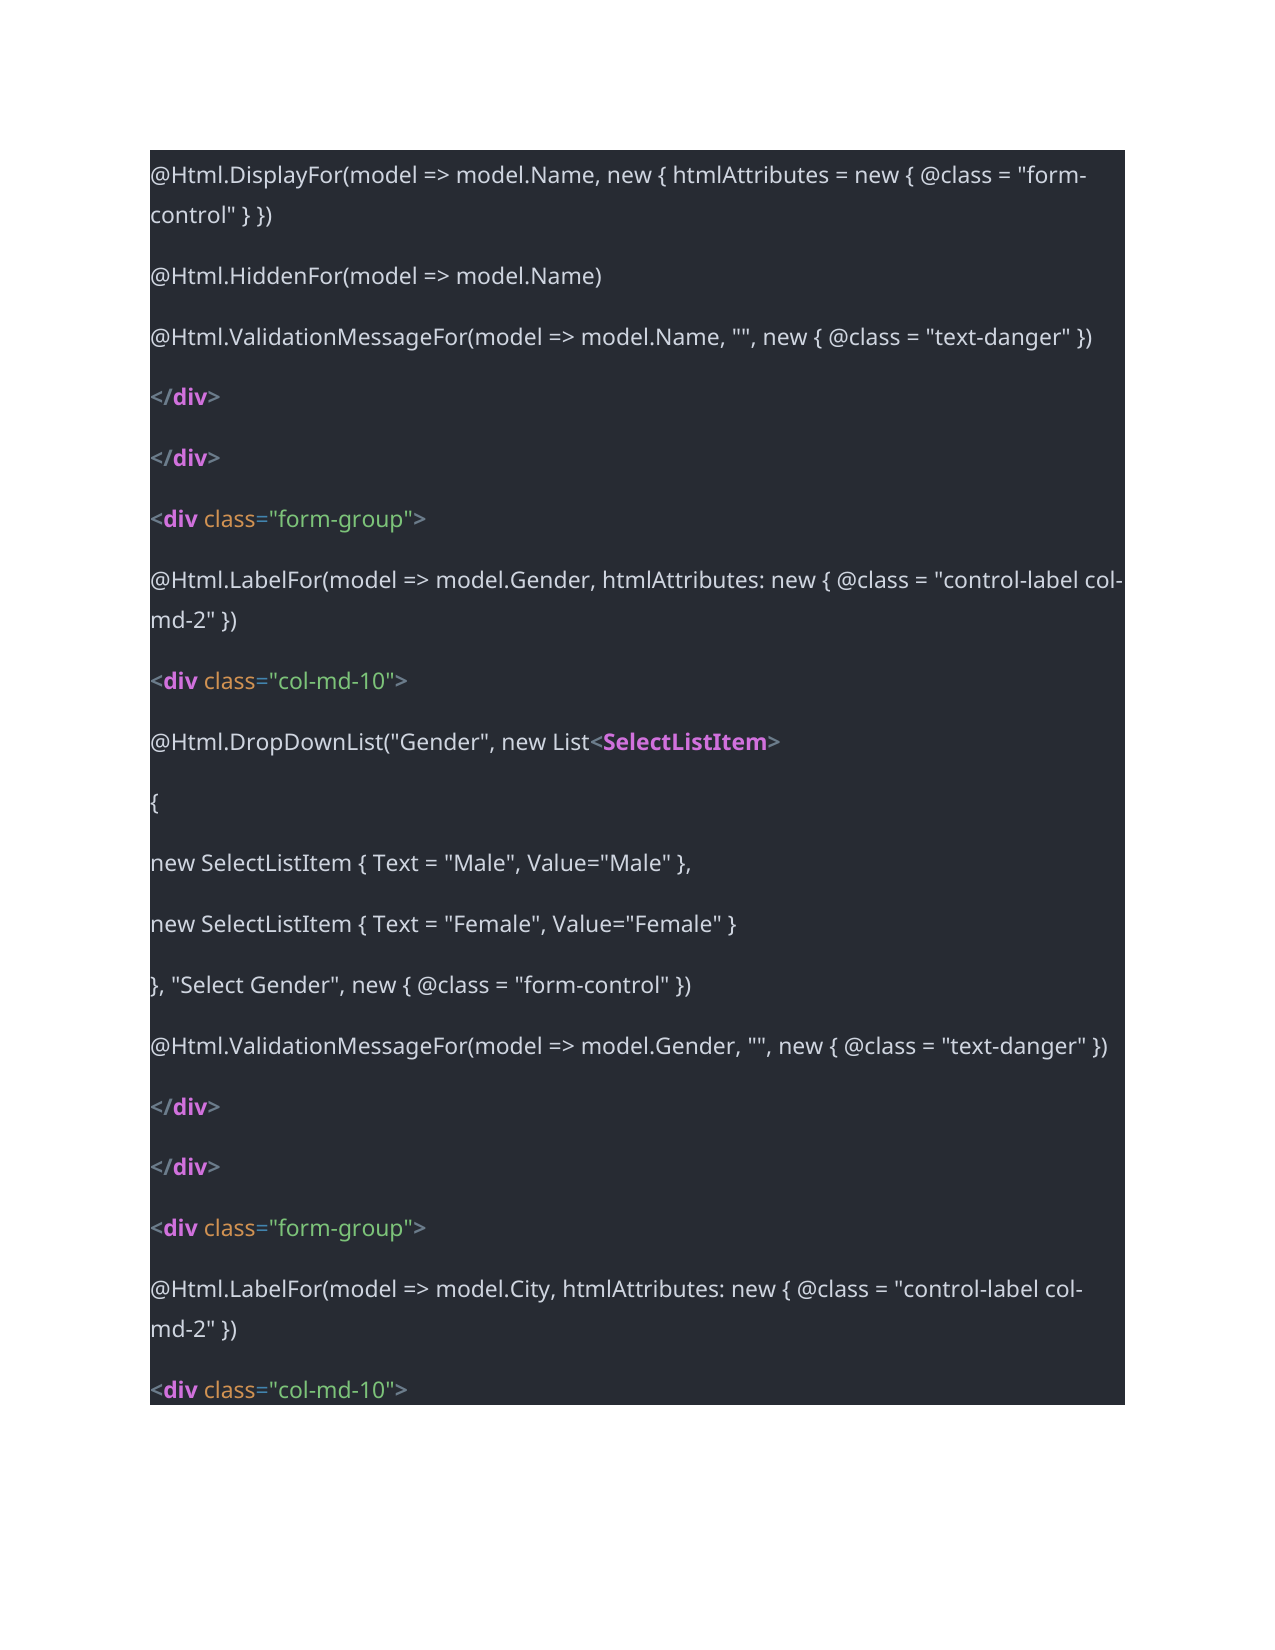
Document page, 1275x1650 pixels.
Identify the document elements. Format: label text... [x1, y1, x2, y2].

text @Html.DropDownList("Gender", new List<SelectListItem> [150, 717, 1125, 757]
text @Html.LabelFor(model => model.Gender, htmlAttributes: new { @class = "control-label col-md-2" }) [150, 555, 1125, 635]
text new SelectListItem { Text = "Male", Value="Male" }, [150, 838, 1125, 878]
text </div> [150, 372, 1125, 412]
text </div> [150, 1142, 1125, 1182]
text @Html.LabelFor(model => model.City, htmlAttributes: new { @class = "control-label col-md-2" }) [150, 1264, 1125, 1344]
text <div class="col-md-10"> [150, 1365, 1125, 1405]
text { [150, 777, 1125, 817]
text <div class="form-group"> [150, 494, 1125, 534]
text </div> [150, 433, 1125, 473]
text }, "Select Gender", new { @class = "form-control" }) [150, 960, 1125, 1000]
text @Html.ValidationMessageFor(model => model.Name, "", new { @class = "text-danger" }) [150, 312, 1125, 352]
text @Html.DisplayFor(model => model.Name, new { htmlAttributes = new { @class = "form-control" } }) [150, 150, 1125, 230]
text @Html.ValidationMessageFor(model => model.Gender, "", new { @class = "text-danger" }) [150, 1021, 1125, 1061]
text <div class="form-group"> [150, 1203, 1125, 1243]
text </div> [150, 1082, 1125, 1122]
text <div class="col-md-10"> [150, 656, 1125, 696]
text @Html.HiddenFor(model => model.Name) [150, 251, 1125, 291]
text new SelectListItem { Text = "Female", Value="Female" } [150, 899, 1125, 939]
